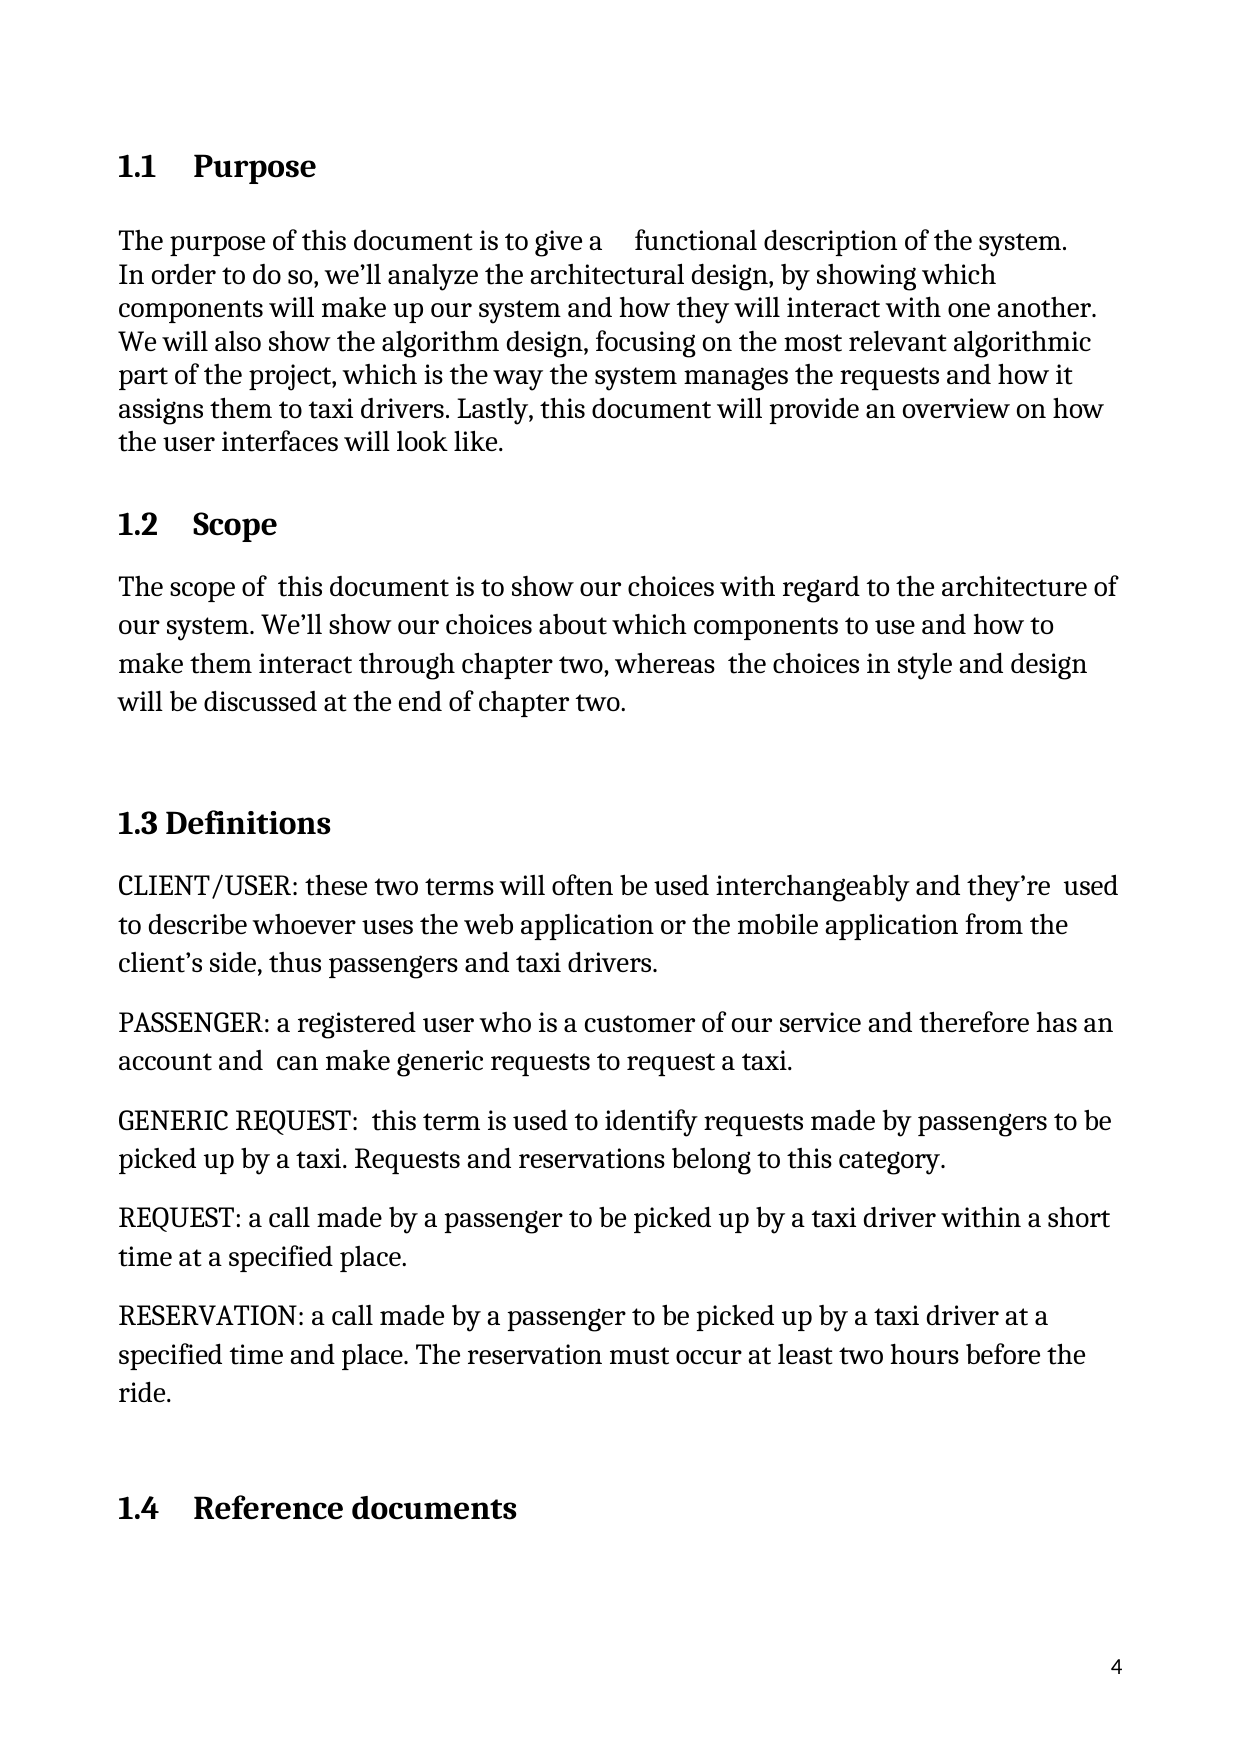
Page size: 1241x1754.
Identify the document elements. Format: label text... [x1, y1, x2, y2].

text In order to do so, we’ll analyze the architectural design, by showing which components will make up our system and how they will interact with one another. We will also show the algorithm design, focusing on the most relevant algorithmic part of the project, which is the way the system manages the requests and how it assigns them to taxi drivers. Lastly, this document will provide an overview on how the user interfaces will look like. [118, 258, 1122, 459]
text GENERIC REQUEST: this term is used to identify requests made by passengers to be picked up by a taxi. Requests and reservations belong to this category. [118, 1104, 1122, 1176]
text The scope of this document is to show our choices with regard to the architecture of our system. We’ll show our choices about which components to use and how to make them interact through chapter two, whereas the choices in style and design will be discussed at the end of chapter two. [118, 570, 1122, 719]
text The purpose of this document is to give a functional description of the system. [118, 224, 1122, 258]
text RESERVATION: a call made by a passenger to be picked up by a taxi driver at a specified time and place. The reservation must occur at least two hours before the ride. [118, 1299, 1122, 1410]
text CLIENT/USER: these two terms will often be used interchangeably and they’re used to describe whoever uses the web application or the mobile application from the client’s side, thus passengers and taxi drivers. [118, 869, 1122, 980]
text REQUEST: a call made by a passenger to be picked up by a taxi driver within a short time at a specified place. [118, 1202, 1122, 1274]
text PASSENGER: a registered user who is a customer of our service and therefore has an account and can make generic requests to request a taxi. [118, 1006, 1122, 1078]
list Purpose [118, 148, 1122, 186]
text 1.3 Definitions [118, 804, 1122, 843]
list Reference documents [118, 1489, 1122, 1527]
list Scope [118, 505, 1122, 543]
